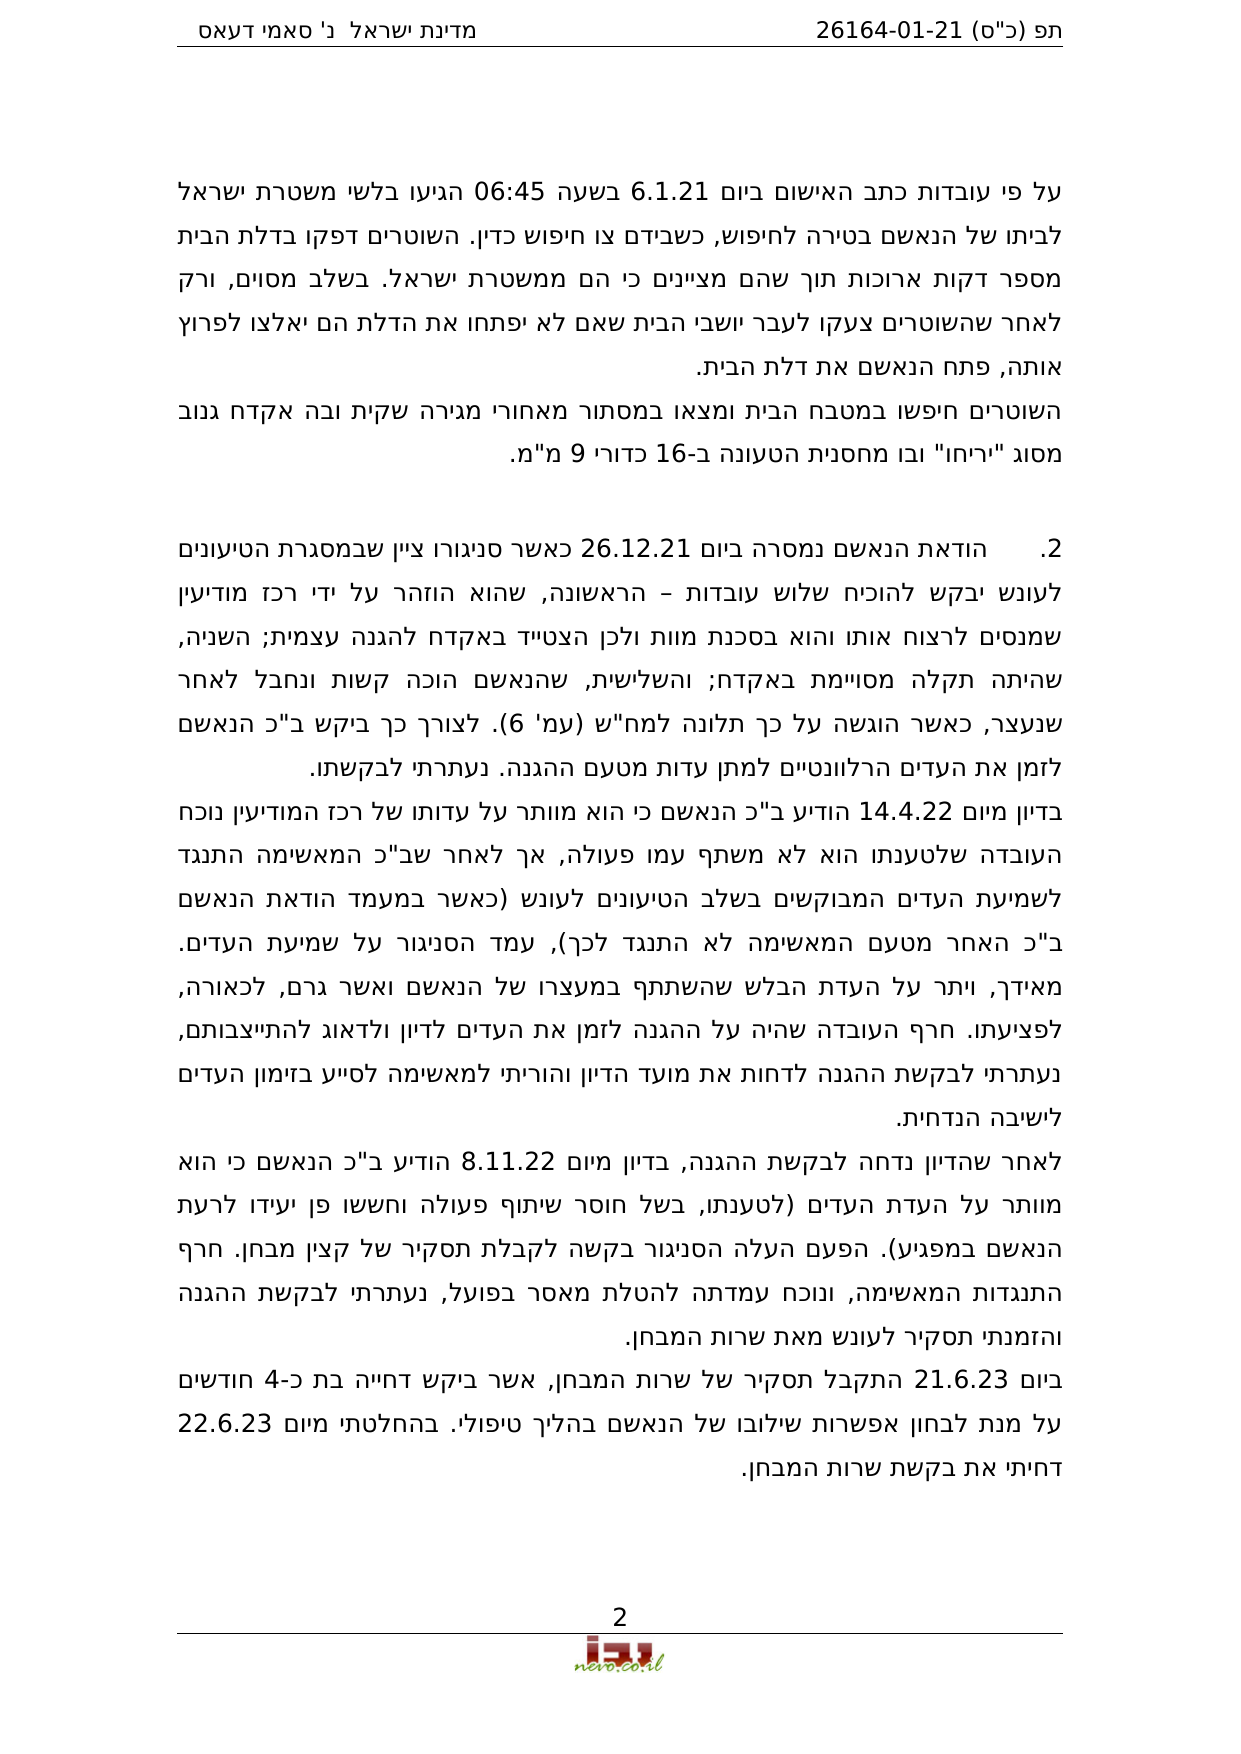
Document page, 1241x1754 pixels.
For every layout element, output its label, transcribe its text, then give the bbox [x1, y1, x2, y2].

text ביום 21.6.23 התקבל תסקיר של שרות המבחן, אשר ביקש דחייה בת כ-4 חודשים על מנת לבחון אפשרות שילובו של הנאשם בהליך טיפולי. בהחלטתי מיום 22.6.23 דחיתי את בקשת שרות המבחן. [177, 1366, 1063, 1482]
text 2. הודאת הנאשם נמסרה ביום 26.12.21 כאשר סניגורו ציין שבמסגרת הטיעונים לעונש יבקש להוכיח שלוש עובדות – הראשונה, שהוא הוזהר על ידי רכז מודיעין שמנסים לרצוח אותו והוא בסכנת מוות ולכן הצטייד באקדח להגנה עצמית; השניה, שהיתה תקלה מסויימת באקדח; והשלישית, שהנאשם הוכה קשות ונחבל לאחר שנעצר, כאשר הוגשה על כך תלונה למח"ש (עמ' 6). לצורך כך ביקש ב"כ הנאשם לזמן את העדים הרלוונטיים למתן עדות מטעם ההגנה. נעתרתי לבקשתו. [177, 534, 1063, 782]
text השוטרים חיפשו במטבח הבית ומצאו במסתור מאחורי מגירה שקית ובה אקדח גנוב מסוג "יריחו" ובו מחסנית הטעונה ב-16 כדורי 9 מ"מ. [177, 396, 1063, 469]
picture [574, 1635, 666, 1673]
text על פי עובדות כתב האישום ביום 6.1.21 בשעה 06:45 הגיעו בלשי משטרת ישראל לביתו של הנאשם בטירה לחיפוש, כשבידם צו חיפוש כדין. השוטרים דפקו בדלת הבית מספר דקות ארוכות תוך שהם מציינים כי הם ממשטרת ישראל. בשלב מסוים, ורק לאחר שהשוטרים צעקו לעבר יושבי הבית שאם לא יפתחו את הדלת הם יאלצו לפרוץ אותה, פתח הנאשם את דלת הבית. [177, 177, 1063, 381]
text לאחר שהדיון נדחה לבקשת ההגנה, בדיון מיום 8.11.22 הודיע ב"כ הנאשם כי הוא מוותר על העדת העדים (לטענתו, בשל חוסר שיתוף פעולה וחששו פן יעידו לרעת הנאשם במפגיע). הפעם העלה הסניגור בקשה לקבלת תסקיר של קצין מבחן. חרף התנגדות המאשימה, ונוכח עמדתה להטלת מאסר בפועל, נעתרתי לבקשת ההגנה והזמנתי תסקיר לעונש מאת שרות המבחן. [177, 1147, 1063, 1351]
text בדיון מיום 14.4.22 הודיע ב"כ הנאשם כי הוא מוותר על עדותו של רכז המודיעין נוכח העובדה שלטענתו הוא לא משתף עמו פעולה, אך לאחר שב"כ המאשימה התנגד לשמיעת העדים המבוקשים בשלב הטיעונים לעונש (כאשר במעמד הודאת הנאשם ב"כ האחר מטעם המאשימה לא התנגד לכך), עמד הסניגור על שמיעת העדים. מאידך, ויתר על העדת הבלש שהשתתף במעצרו של הנאשם ואשר גרם, לכאורה, לפציעתו. חרף העובדה שהיה על ההגנה לזמן את העדים לדיון ולדאוג להתייצבותם, נעתרתי לבקשת ההגנה לדחות את מועד הדיון והוריתי למאשימה לסייע בזימון העדים לישיבה הנדחית. [177, 797, 1063, 1132]
